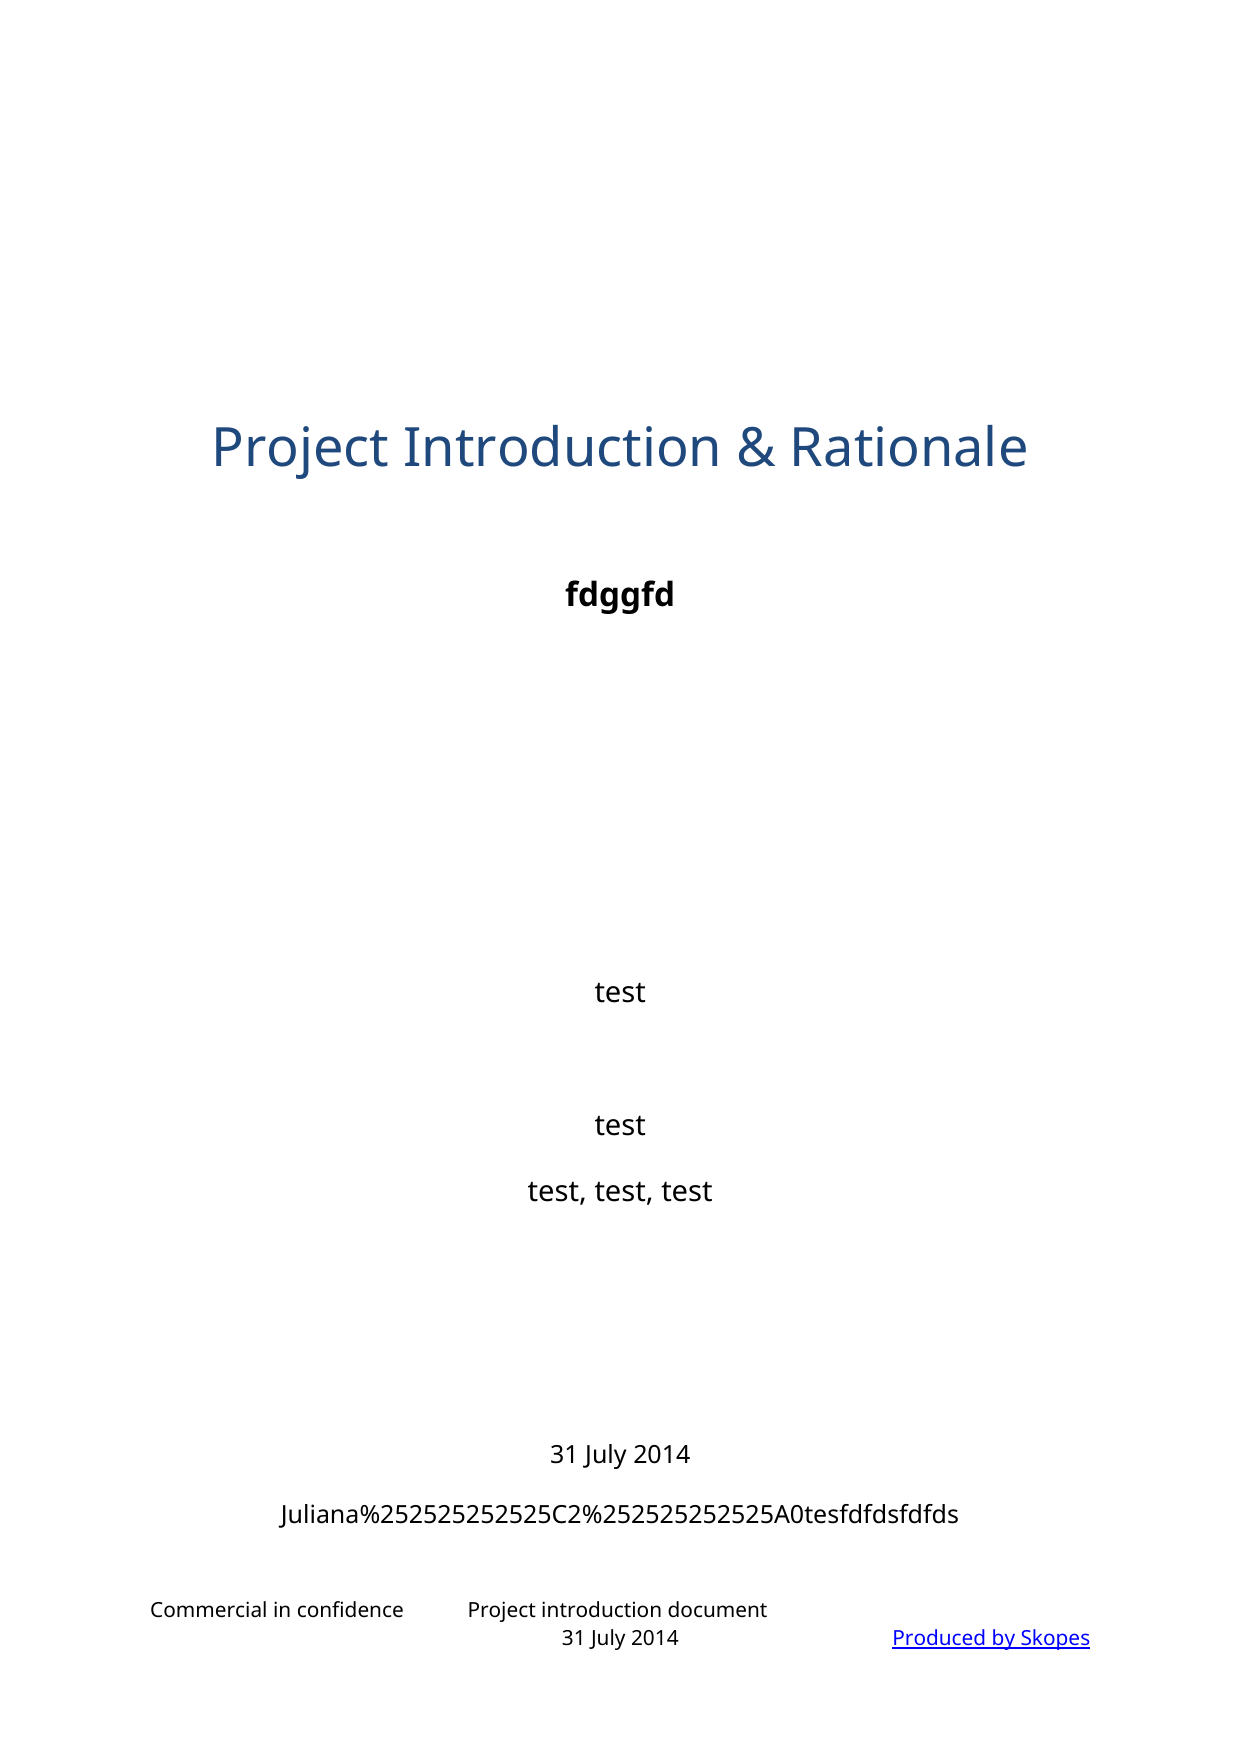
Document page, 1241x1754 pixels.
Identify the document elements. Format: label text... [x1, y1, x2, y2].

text Juliana%252525252525C2%252525252525A0tesfdfdsfdfds [150, 1496, 1090, 1531]
text Project Introduction & Rationale [150, 408, 1090, 482]
text test [150, 1104, 1090, 1144]
text 31 July 2014 [150, 1436, 1090, 1471]
text test, test, test [150, 1171, 1090, 1210]
text test [150, 971, 1090, 1011]
text fdggfd [150, 571, 1090, 616]
